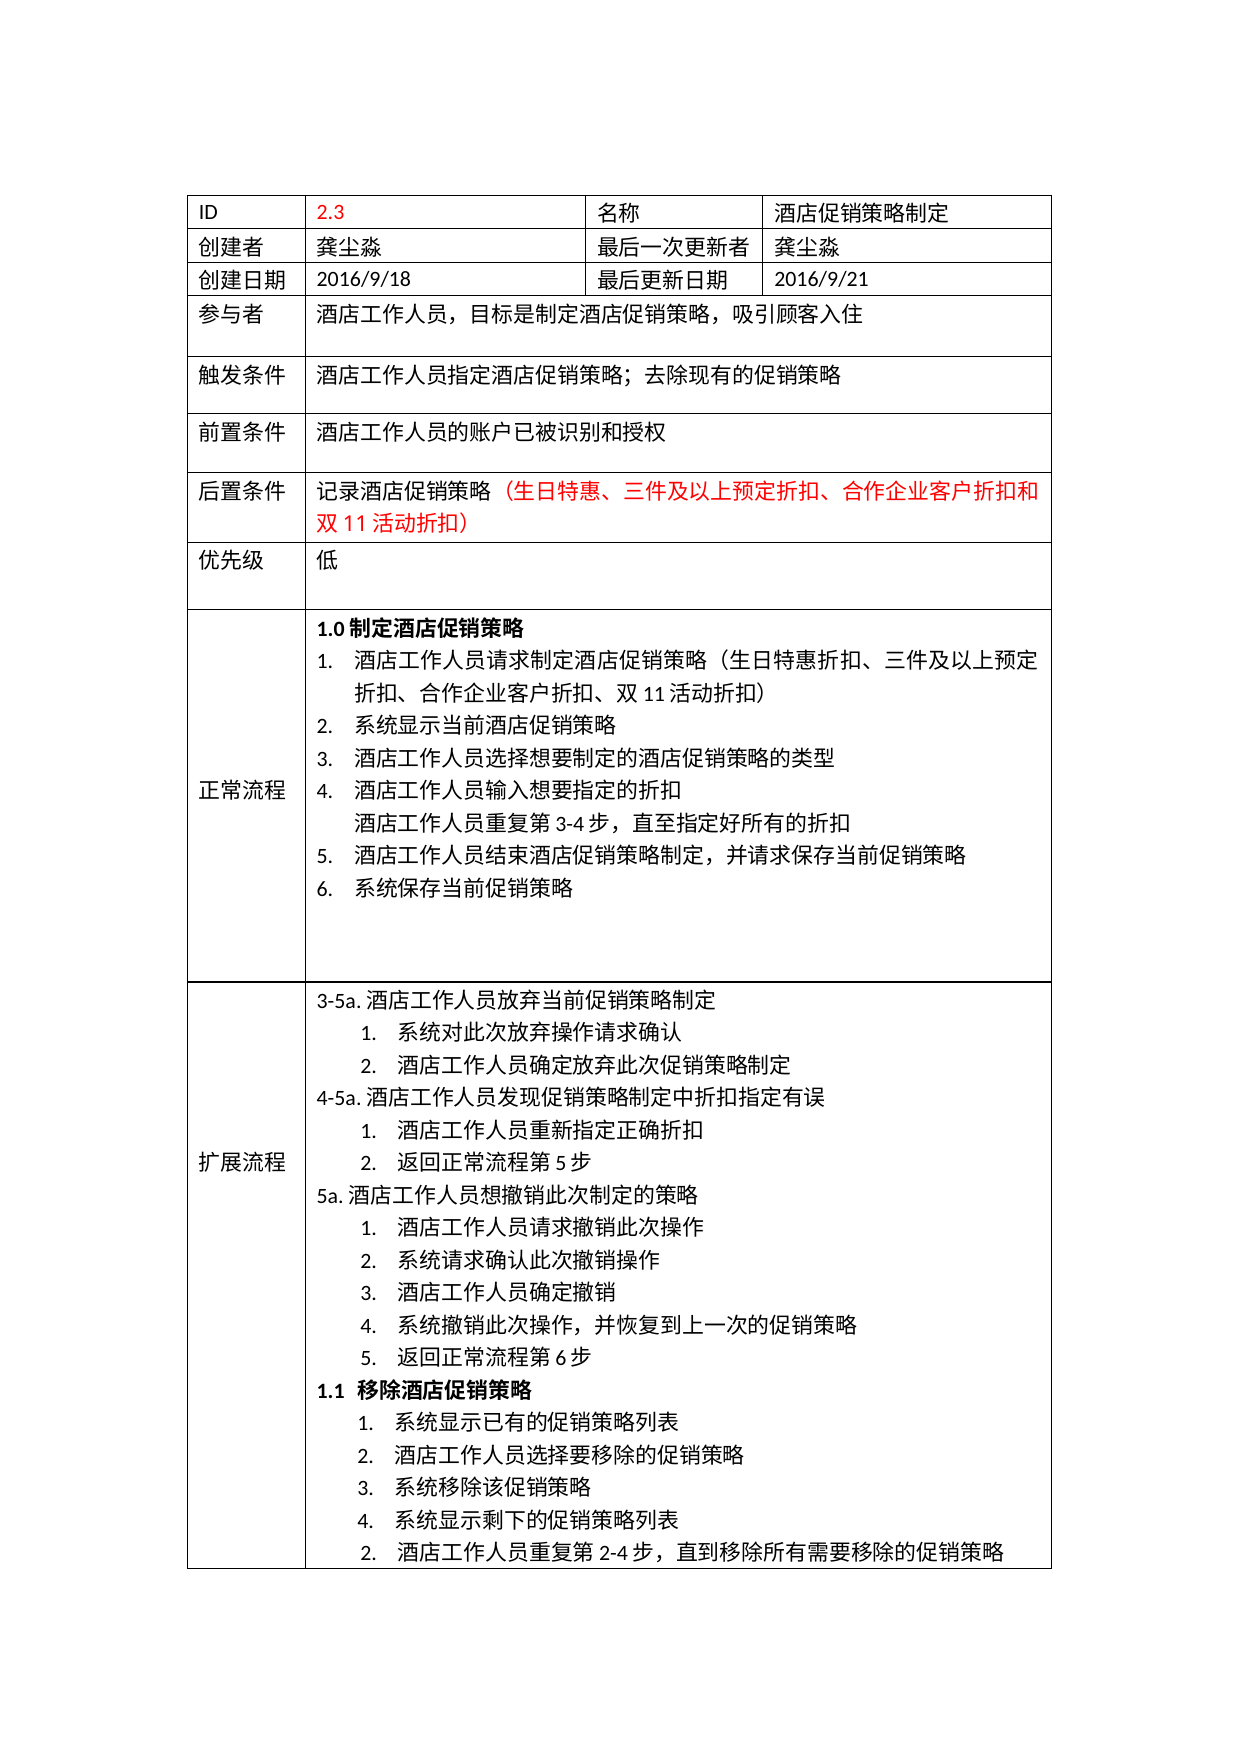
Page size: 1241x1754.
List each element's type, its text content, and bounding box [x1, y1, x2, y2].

table_cell 创建日期 [188, 263, 305, 295]
table_cell 2016/9/21 [763, 263, 1051, 295]
table_header 名称 [586, 196, 762, 228]
table_cell 酒店工作人员的账户已被识别和授权 [306, 414, 1051, 472]
table_cell 2016/9/18 [306, 263, 585, 295]
table_cell 优先级 [188, 543, 305, 609]
table_cell 龚尘淼 [306, 229, 585, 262]
table_cell 后置条件 [188, 473, 305, 542]
table_cell 1.0 制定酒店促销策略 酒店工作人员请求制定酒店促销策略（生日特惠折扣、三件及以上预定折扣、合作企业客户折扣、双11活动折扣） 系统显示当前酒店促销策略 酒店工作人员选择想要制定的酒店促销策略的类型 酒店工作人员输入想要指定的折扣 酒店工作人员重复第3-4步，直至指定好所有的折扣 酒店工作人员结束酒店促销策略制定，并请求保存当前促销策略 系统保存当前促销策略 [306, 610, 1051, 981]
table_cell 参与者 [188, 296, 305, 356]
table_header 2.3 [306, 196, 585, 228]
table_cell 最后一次更新者 [586, 229, 762, 262]
table_cell 最后更新日期 [586, 263, 762, 295]
table_cell 酒店工作人员指定酒店促销策略；去除现有的促销策略 [306, 357, 1051, 413]
table_cell 触发条件 [188, 357, 305, 413]
table_cell 前置条件 [188, 414, 305, 472]
table_header 酒店促销策略制定 [763, 196, 1051, 228]
table_cell 正常流程 [188, 610, 305, 981]
table_cell 龚尘淼 [763, 229, 1051, 262]
table_cell 记录酒店促销策略（生日特惠、三件及以上预定折扣、合作企业客户折扣和双11活动折扣） [306, 473, 1051, 542]
table_cell 酒店工作人员，目标是制定酒店促销策略，吸引顾客入住 [306, 296, 1051, 356]
table_cell 低 [306, 543, 1051, 609]
table_header ID [188, 196, 305, 228]
table_cell 扩展流程 [188, 983, 305, 1567]
table_cell 3-5a. 酒店工作人员放弃当前促销策略制定 系统对此次放弃操作请求确认 酒店工作人员确定放弃此次促销策略制定 4-5a. 酒店工作人员发现促销策略制定中折扣指定有误 酒店工作人员重新指定正确折扣 返回正常流程第5步 5a. 酒店工作人员想撤销此次制定的策略 酒店工作人员请求撤销此次操作 系统请求确认此次撤销操作 酒店工作人员确定撤销 系统撤销此次操作，并恢复到上一次的促销策略 返回正常流程第6步 移除酒店促销策略 系统显示已有的促销策略列表 酒店工作人员选择要移除的促销策略 系统移除该促销策略 系统显示剩下的促销策略列表 酒店工作人员重复第2-4步，直到移除所有需要移除的促销策略 [306, 983, 1051, 1567]
table_cell 创建者 [188, 229, 305, 262]
